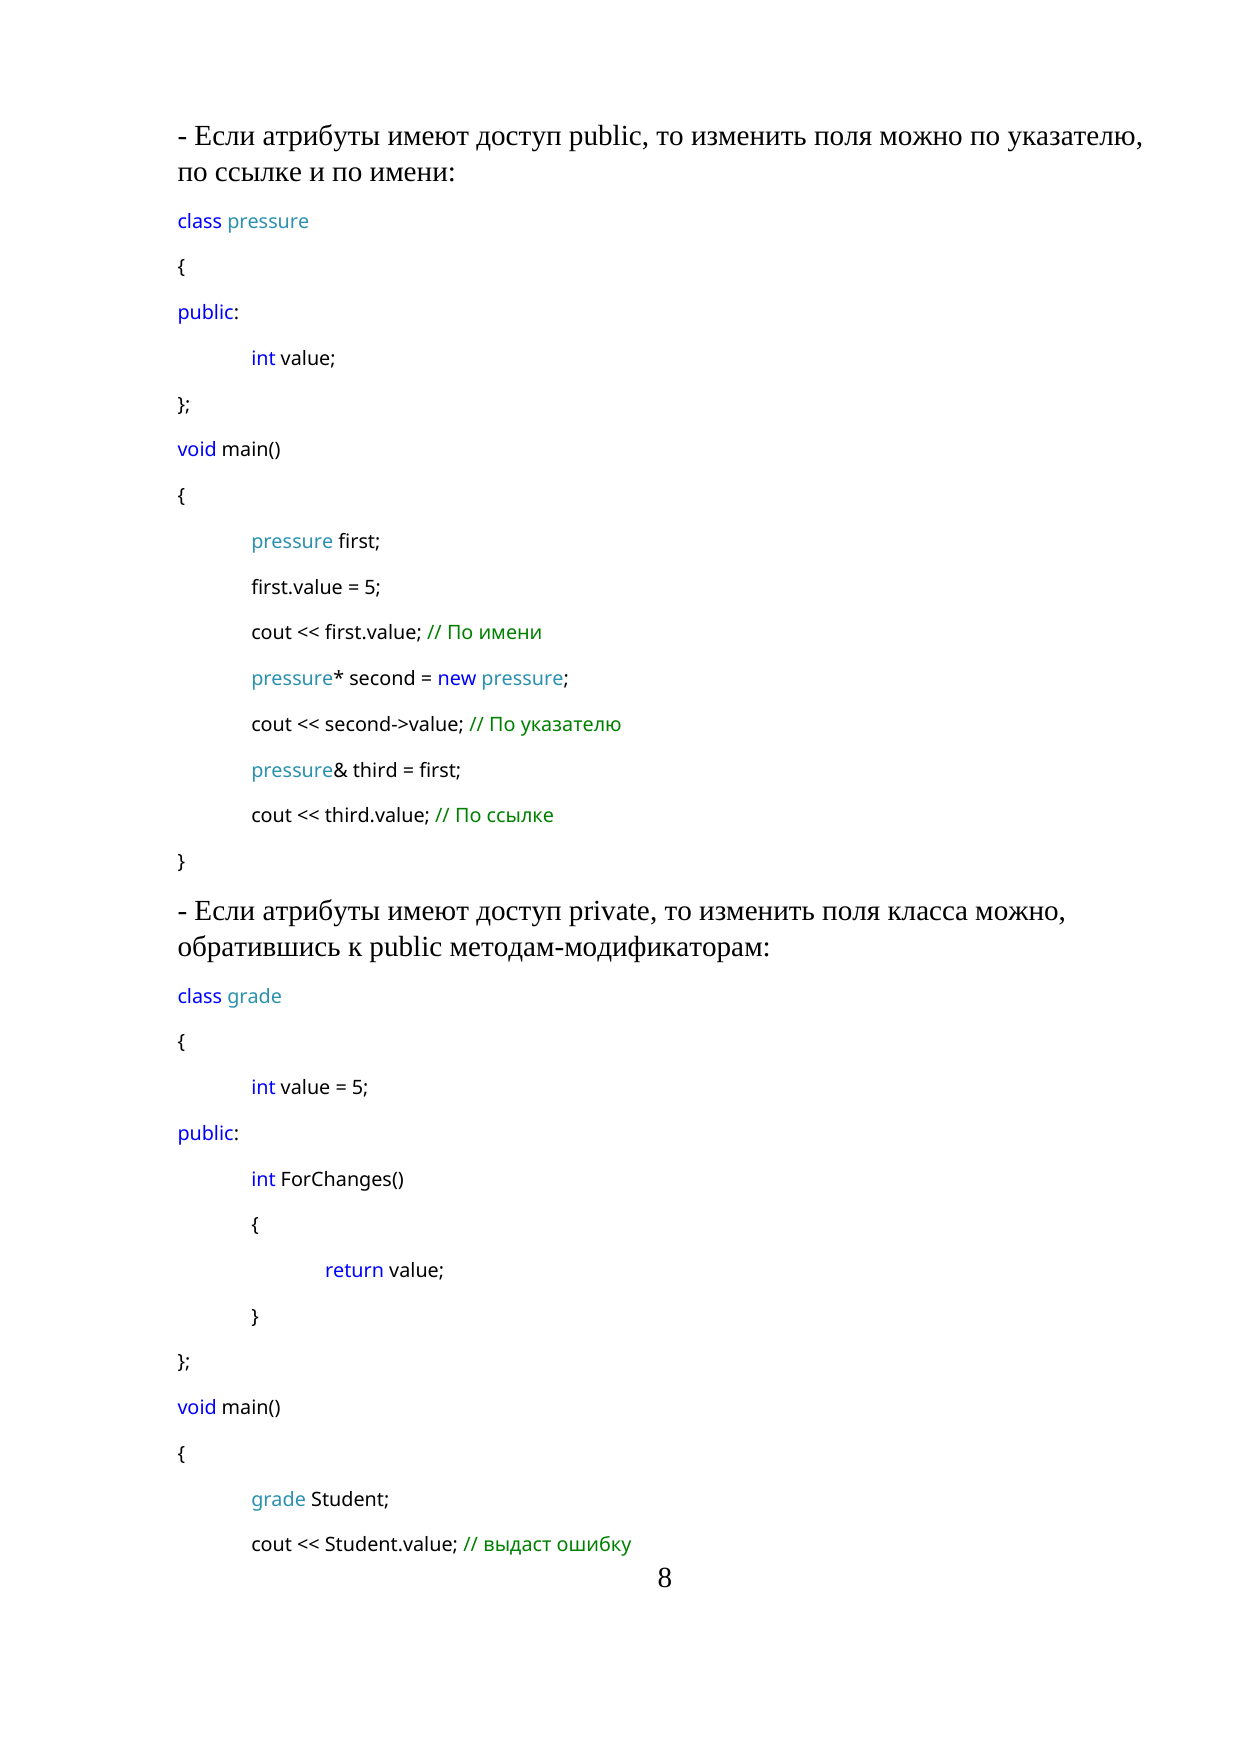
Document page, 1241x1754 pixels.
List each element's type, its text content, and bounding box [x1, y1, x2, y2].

text cout << Student.value; // выдаст ошибку [177, 1531, 1152, 1558]
text }; [177, 390, 1152, 417]
text grade Student; [177, 1485, 1152, 1512]
text int value; [177, 344, 1152, 371]
text } [177, 847, 1152, 874]
text first.value = 5; [177, 573, 1152, 600]
text { [177, 481, 1152, 508]
text { [177, 1439, 1152, 1466]
text cout << third.value; // По ссылке [177, 802, 1152, 828]
text pressure first; [177, 527, 1152, 554]
text - Если атрибуты имеют доступ public, то изменить поля можно по указателю, по ссылке и по имени: [177, 118, 1152, 188]
text } [177, 1302, 1152, 1329]
text cout << first.value; // По имени [177, 619, 1152, 646]
text { [177, 1028, 1152, 1055]
text { [177, 1211, 1152, 1238]
text void main() [177, 436, 1152, 463]
text public: [177, 298, 1152, 326]
text - Если атрибуты имеют доступ private, то изменить поля класса можно, обратившись к public методам-модификаторам: [177, 893, 1152, 963]
text cout << second->value; // По указателю [177, 710, 1152, 737]
text class grade [177, 982, 1152, 1009]
text return value; [177, 1256, 1152, 1283]
text { [177, 253, 1152, 280]
text void main() [177, 1393, 1152, 1421]
text class pressure [177, 207, 1152, 234]
text int value = 5; [177, 1073, 1152, 1100]
text pressure& third = first; [177, 756, 1152, 783]
text pressure* second = new pressure; [177, 664, 1152, 691]
text }; [177, 1348, 1152, 1375]
text public: [177, 1119, 1152, 1146]
text int ForChanges() [177, 1165, 1152, 1192]
